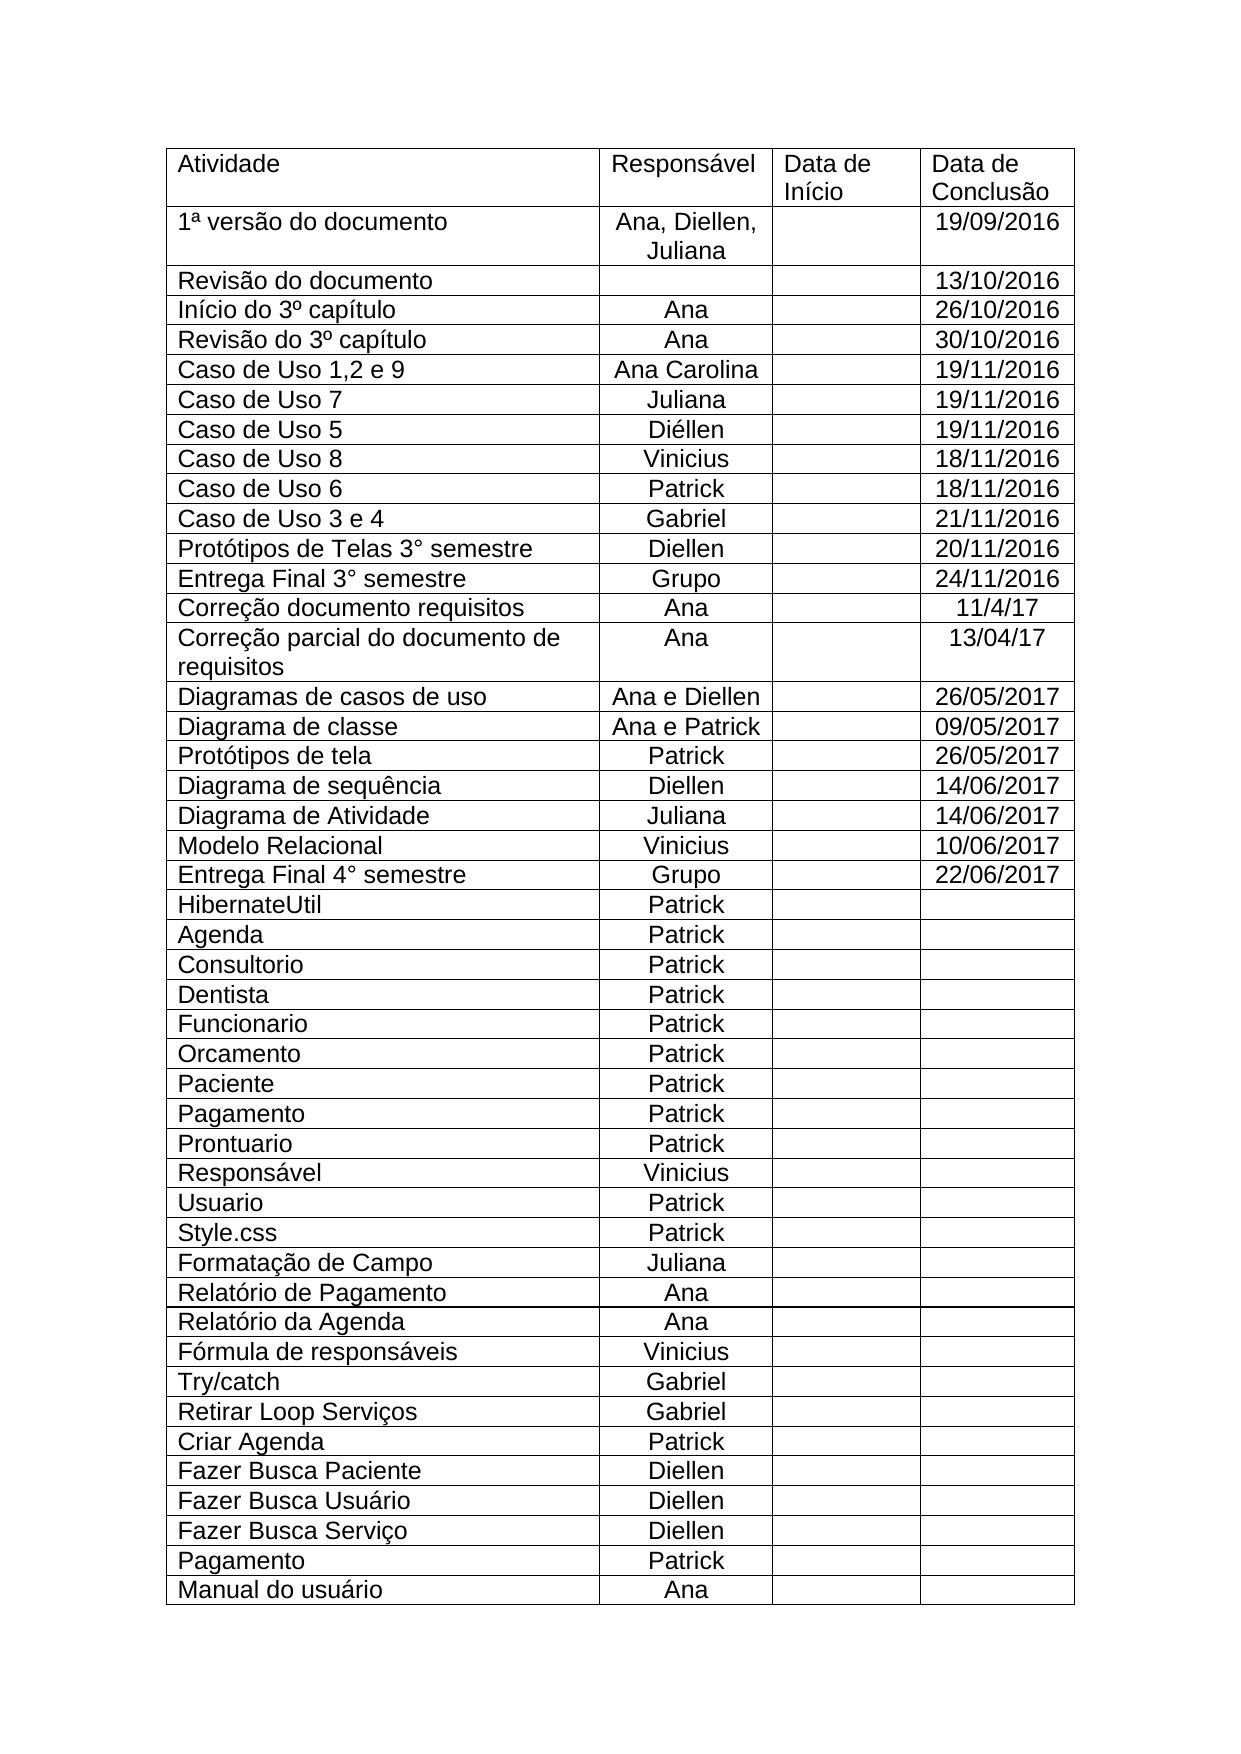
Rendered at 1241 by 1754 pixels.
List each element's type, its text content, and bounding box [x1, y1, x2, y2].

table_cell Juliana [600, 385, 772, 414]
table_cell 18/11/2016 [921, 474, 1074, 503]
table_cell [773, 1308, 920, 1336]
table_cell Ana, Diellen, Juliana [600, 207, 772, 265]
table_cell [773, 1159, 920, 1187]
table_cell Patrick [600, 1427, 772, 1455]
table_cell HibernateUtil [167, 890, 599, 919]
table_cell Patrick [600, 1218, 772, 1247]
table_cell 13/10/2016 [921, 266, 1074, 294]
table_cell Correção parcial do documento de requisitos [167, 623, 599, 681]
table_cell Ana Carolina [600, 355, 772, 384]
table_cell Formatação de Campo [167, 1248, 599, 1277]
table_cell 19/11/2016 [921, 385, 1074, 414]
table_cell Grupo [600, 861, 772, 889]
table_cell Paciente [167, 1069, 599, 1098]
table_cell Patrick [600, 920, 772, 949]
table_cell [773, 207, 920, 265]
table_cell [773, 801, 920, 830]
table_cell [921, 1069, 1074, 1098]
table_cell Relatório da Agenda [167, 1308, 599, 1336]
table_cell [773, 623, 920, 681]
table_cell [921, 890, 1074, 919]
table_cell Caso de Uso 1,2 e 9 [167, 355, 599, 384]
table_cell 26/10/2016 [921, 296, 1074, 324]
table_cell [921, 1010, 1074, 1038]
table_cell [773, 1010, 920, 1038]
table_cell 09/05/2017 [921, 712, 1074, 740]
table_cell [773, 415, 920, 443]
table_cell Agenda [167, 920, 599, 949]
table_cell 14/06/2017 [921, 801, 1074, 830]
table_cell Ana [600, 325, 772, 354]
table_cell Juliana [600, 801, 772, 830]
table_cell [921, 1188, 1074, 1217]
table_cell Diellen [600, 771, 772, 800]
table_cell [773, 474, 920, 503]
table_cell Ana e Diellen [600, 682, 772, 711]
table_cell [773, 1337, 920, 1366]
table_cell Grupo [600, 564, 772, 592]
table_cell Responsável [167, 1159, 599, 1187]
table_cell 14/06/2017 [921, 771, 1074, 800]
table_cell [773, 950, 920, 979]
table_cell [773, 385, 920, 414]
table_cell 11/4/17 [921, 594, 1074, 622]
table_cell [773, 1546, 920, 1574]
table_cell Vinicius [600, 1159, 772, 1187]
table_cell [921, 1218, 1074, 1247]
table_cell 10/06/2017 [921, 831, 1074, 859]
table_cell [921, 1337, 1074, 1366]
table_cell [773, 355, 920, 384]
table_cell [773, 1367, 920, 1396]
table_cell 19/11/2016 [921, 355, 1074, 384]
table_cell [921, 1486, 1074, 1515]
table_cell Patrick [600, 741, 772, 770]
table_cell [773, 504, 920, 533]
table_cell [921, 980, 1074, 1008]
table_cell [773, 771, 920, 800]
table_cell [773, 1099, 920, 1128]
table_cell [773, 712, 920, 740]
table_cell Fazer Busca Usuário [167, 1486, 599, 1515]
table_cell Relatório de Pagamento [167, 1278, 599, 1306]
table_header Data de Início [773, 149, 920, 206]
table_cell [773, 1397, 920, 1426]
table_cell [921, 1248, 1074, 1277]
table_cell [921, 1397, 1074, 1426]
table_cell Ana [600, 1278, 772, 1306]
table_cell [773, 1188, 920, 1217]
table_cell Diagrama de sequência [167, 771, 599, 800]
table_cell Fórmula de responsáveis [167, 1337, 599, 1366]
table_cell Pagamento [167, 1546, 599, 1574]
table_cell Correção documento requisitos [167, 594, 599, 622]
table_cell Diagrama de Atividade [167, 801, 599, 830]
table_cell [600, 266, 772, 294]
table_cell Diagrama de classe [167, 712, 599, 740]
table_cell Vinicius [600, 445, 772, 473]
table_cell Prontuario [167, 1129, 599, 1157]
table_cell Usuario [167, 1188, 599, 1217]
table_cell [773, 564, 920, 592]
table_cell 26/05/2017 [921, 741, 1074, 770]
table_cell [773, 1069, 920, 1098]
table_cell Dentista [167, 980, 599, 1008]
table_cell Pagamento [167, 1099, 599, 1128]
table_cell Manual do usuário [167, 1576, 599, 1604]
table_cell Caso de Uso 6 [167, 474, 599, 503]
table_cell Patrick [600, 1099, 772, 1128]
table_cell Patrick [600, 1188, 772, 1217]
table_cell [921, 1099, 1074, 1128]
table_cell Patrick [600, 1069, 772, 1098]
table_cell Gabriel [600, 1367, 772, 1396]
table_cell [921, 1427, 1074, 1455]
table_cell [773, 831, 920, 859]
table_cell [773, 1516, 920, 1545]
table_cell [773, 266, 920, 294]
table_cell [773, 741, 920, 770]
table_cell Ana e Patrick [600, 712, 772, 740]
table_cell 22/06/2017 [921, 861, 1074, 889]
table_cell [921, 1367, 1074, 1396]
table_cell Ana [600, 1576, 772, 1604]
table_cell 26/05/2017 [921, 682, 1074, 711]
table_cell Diellen [600, 1456, 772, 1485]
table_cell Diéllen [600, 415, 772, 443]
table_cell [921, 1159, 1074, 1187]
table_header Responsável [600, 149, 772, 206]
table_cell [773, 1486, 920, 1515]
table_cell [773, 325, 920, 354]
table_cell 13/04/17 [921, 623, 1074, 681]
table_cell Fazer Busca Serviço [167, 1516, 599, 1545]
table_cell Diellen [600, 1486, 772, 1515]
table_cell Diagramas de casos de uso [167, 682, 599, 711]
table_cell Revisão do 3º capítulo [167, 325, 599, 354]
table_cell [921, 1308, 1074, 1336]
table_cell Modelo Relacional [167, 831, 599, 859]
table_cell [773, 1129, 920, 1157]
table_cell Revisão do documento [167, 266, 599, 294]
table_cell Gabriel [600, 1397, 772, 1426]
table_cell [921, 950, 1074, 979]
table_cell [921, 920, 1074, 949]
table_cell [773, 296, 920, 324]
table_cell Diellen [600, 534, 772, 563]
table_cell Retirar Loop Serviços [167, 1397, 599, 1426]
table_cell Protótipos de tela [167, 741, 599, 770]
table_cell Juliana [600, 1248, 772, 1277]
table_cell Style.css [167, 1218, 599, 1247]
table_cell [773, 1039, 920, 1068]
table_cell [921, 1039, 1074, 1068]
table_cell [773, 861, 920, 889]
table_cell [921, 1129, 1074, 1157]
table_cell Vinicius [600, 831, 772, 859]
table_cell Patrick [600, 1129, 772, 1157]
table_cell Ana [600, 1308, 772, 1336]
table_cell [773, 1427, 920, 1455]
table_cell Ana [600, 594, 772, 622]
table_cell [921, 1516, 1074, 1545]
table_cell [773, 1218, 920, 1247]
table_cell [773, 594, 920, 622]
table_cell Caso de Uso 3 e 4 [167, 504, 599, 533]
table_cell Caso de Uso 5 [167, 415, 599, 443]
table_cell 21/11/2016 [921, 504, 1074, 533]
table_cell 30/10/2016 [921, 325, 1074, 354]
table_cell Patrick [600, 1039, 772, 1068]
table_cell 24/11/2016 [921, 564, 1074, 592]
table_cell [773, 920, 920, 949]
table_cell Gabriel [600, 504, 772, 533]
table_cell 19/11/2016 [921, 415, 1074, 443]
table_cell Patrick [600, 950, 772, 979]
table_cell 19/09/2016 [921, 207, 1074, 265]
table_cell [921, 1278, 1074, 1306]
table_cell Patrick [600, 474, 772, 503]
table_cell 1ª versão do documento [167, 207, 599, 265]
table_cell [773, 1456, 920, 1485]
table_cell [773, 890, 920, 919]
table_cell Fazer Busca Paciente [167, 1456, 599, 1485]
table_cell Patrick [600, 890, 772, 919]
table_cell [773, 534, 920, 563]
table_cell [921, 1546, 1074, 1574]
table_cell Vinicius [600, 1337, 772, 1366]
table_cell Orcamento [167, 1039, 599, 1068]
table_cell [921, 1456, 1074, 1485]
table_cell [921, 1576, 1074, 1604]
table_cell Consultorio [167, 950, 599, 979]
table_cell [773, 1278, 920, 1306]
table_cell 18/11/2016 [921, 445, 1074, 473]
table_cell Protótipos de Telas 3° semestre [167, 534, 599, 563]
table_cell Início do 3º capítulo [167, 296, 599, 324]
table_cell [773, 1248, 920, 1277]
table_cell Patrick [600, 1010, 772, 1038]
table_cell Caso de Uso 7 [167, 385, 599, 414]
table_cell Ana [600, 296, 772, 324]
table_cell Funcionario [167, 1010, 599, 1038]
table_header Data de Conclusão [921, 149, 1074, 206]
table_cell Patrick [600, 1546, 772, 1574]
table_cell Entrega Final 4° semestre [167, 861, 599, 889]
table_cell Patrick [600, 980, 772, 1008]
table_cell Ana [600, 623, 772, 681]
table_cell Diellen [600, 1516, 772, 1545]
table_header Atividade [167, 149, 599, 206]
table_cell Criar Agenda [167, 1427, 599, 1455]
table_cell [773, 445, 920, 473]
table_cell Caso de Uso 8 [167, 445, 599, 473]
table_cell [773, 980, 920, 1008]
table_cell [773, 682, 920, 711]
table_cell Try/catch [167, 1367, 599, 1396]
table_cell Entrega Final 3° semestre [167, 564, 599, 592]
table_cell 20/11/2016 [921, 534, 1074, 563]
table_cell [773, 1576, 920, 1604]
